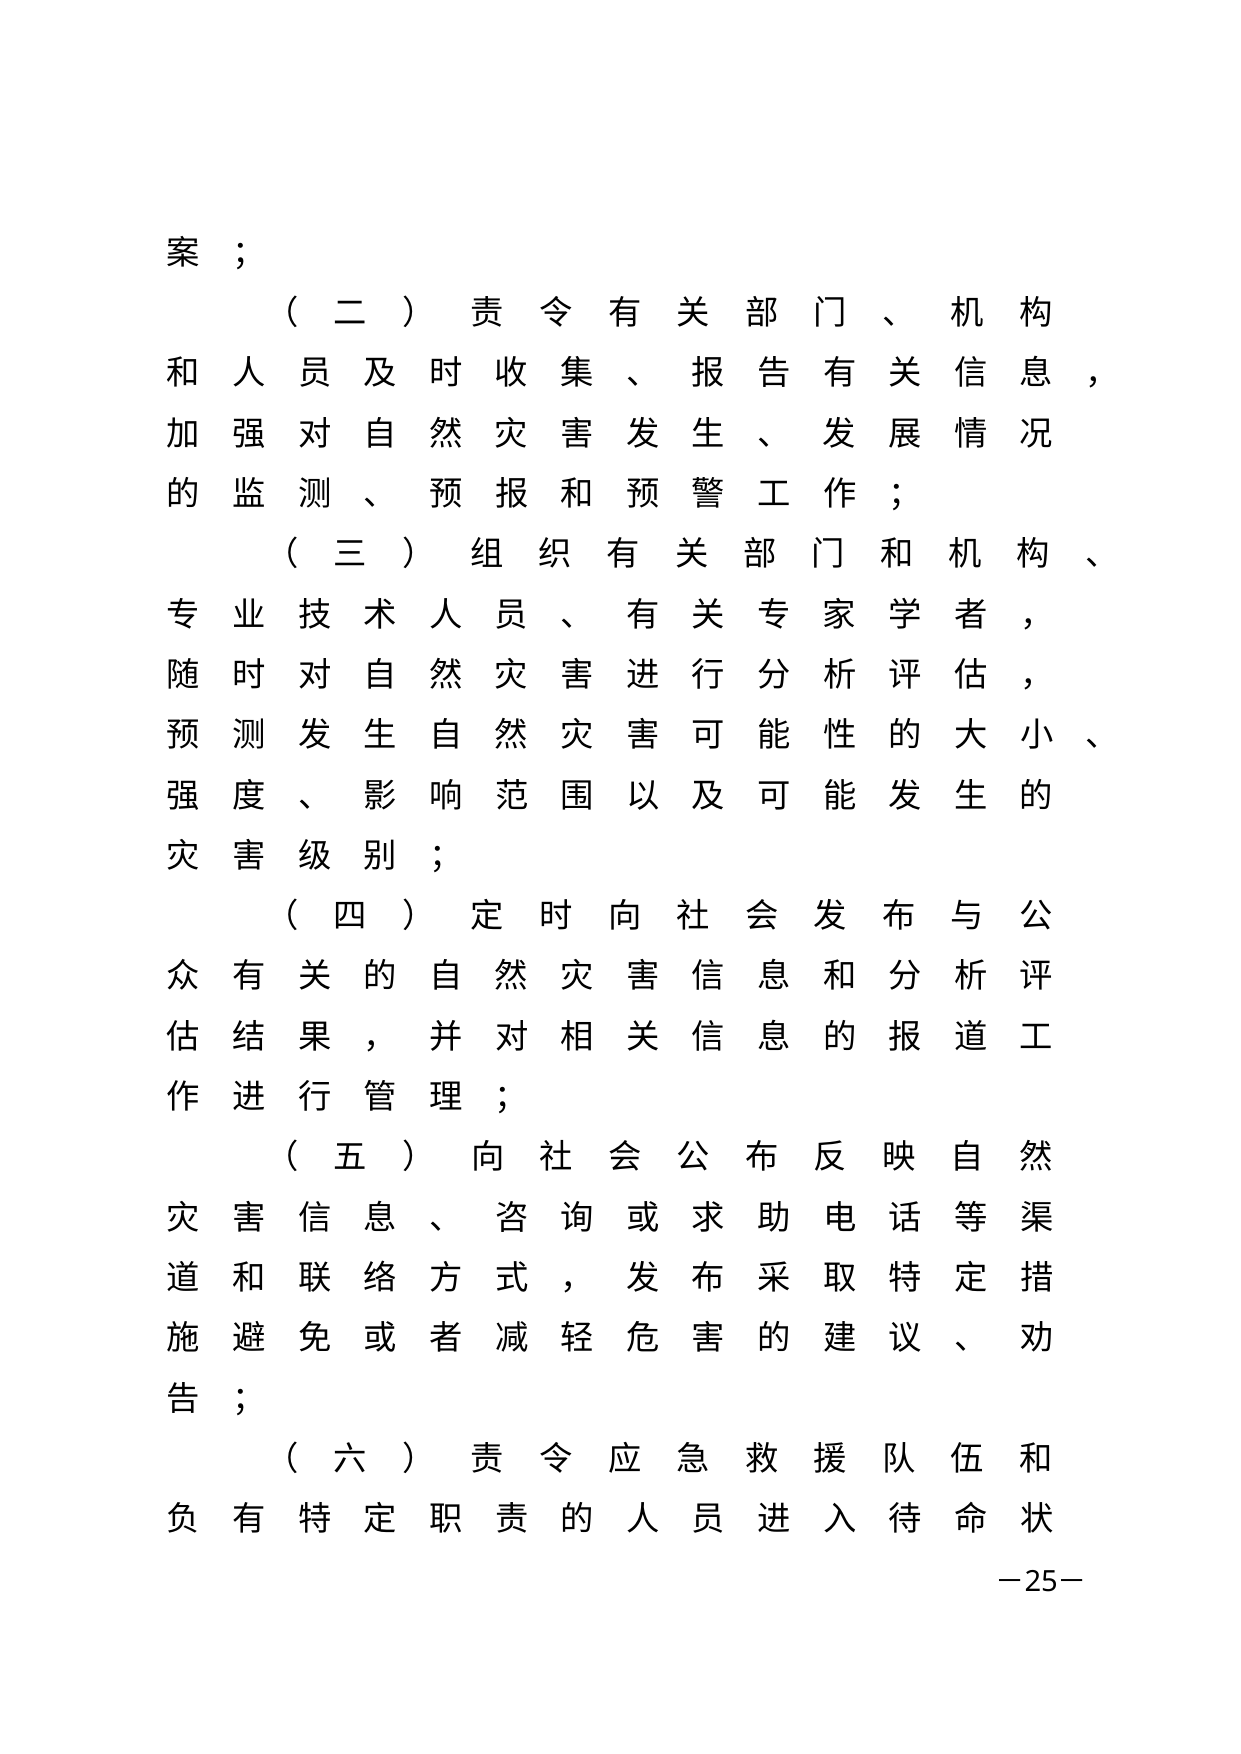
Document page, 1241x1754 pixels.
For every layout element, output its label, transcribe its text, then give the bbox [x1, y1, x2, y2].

text （六）责令应急救援队伍和负有特定职责的人员进入待命状态，动员后备人员做好参加应急救援和处置工作的准备； [167, 1426, 1085, 1546]
text （五）向社会公布反映自然灾害信息、咨询或求助电话等渠道和联络方式，发布采取特定措施避免或者减轻危害的建议、劝告； [167, 1124, 1085, 1426]
text （二）责令有关部门、机构和人员及时收集、报告有关信息，加强对自然灾害发生、发展情况的监测、预报和预警工作； [167, 280, 1085, 521]
text （四）定时向社会发布与公众有关的自然灾害信息和分析评估结果，并对相关信息的报道工作进行管理； [167, 883, 1085, 1124]
text （三）组织有关部门和机构、专业技术人员、有关专家学者，随时对自然灾害进行分析评估，预测发生自然灾害可能性的大小、强度、影响范围以及可能发生的灾害级别； [167, 521, 1085, 883]
text （一）启动自然灾害应急预案； [167, 219, 1085, 280]
